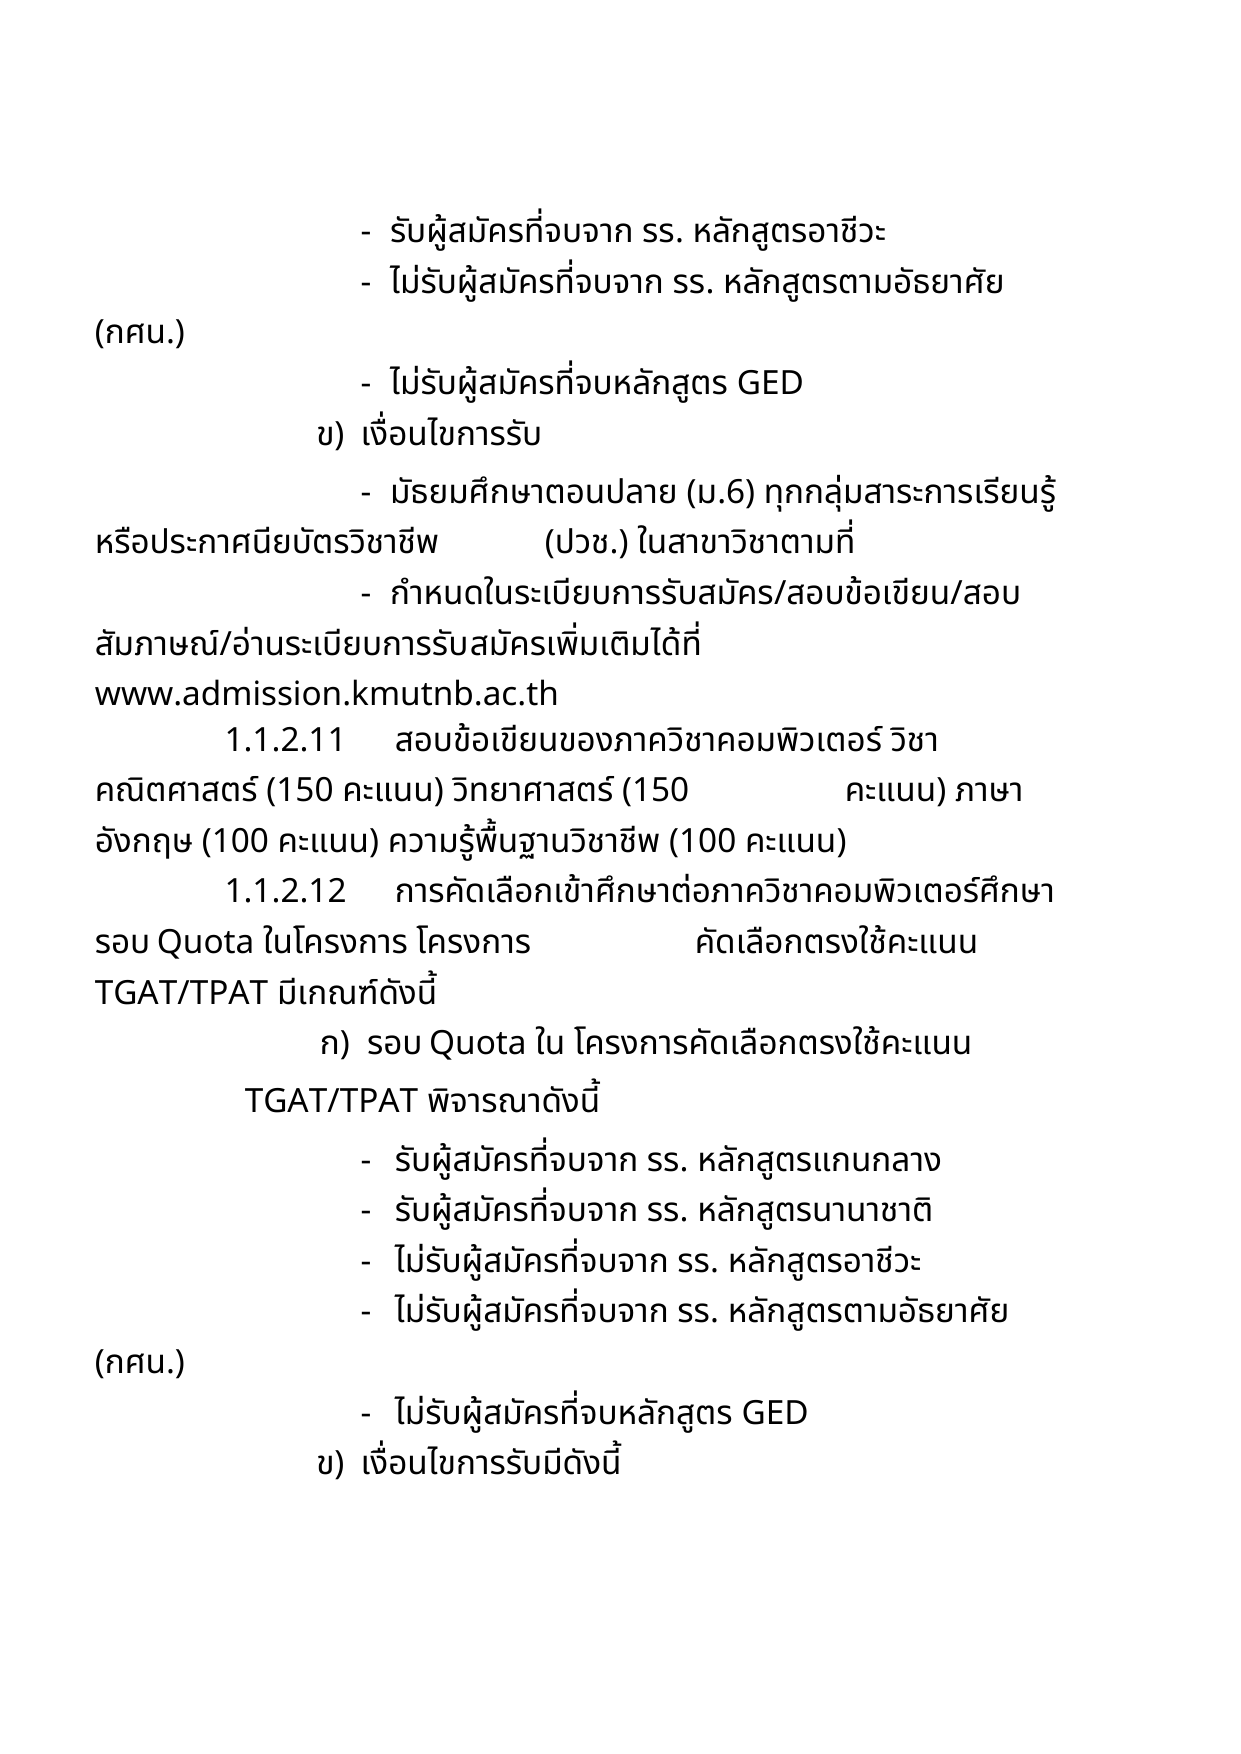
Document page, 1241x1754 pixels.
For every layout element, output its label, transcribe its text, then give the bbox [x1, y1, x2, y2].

subtitle ไม่รับผู้สมัครที่จบหลักสูตร GED [94, 359, 1098, 409]
subtitle รับผู้สมัครที่จบจาก รร. หลักสูตรแกนกลาง [94, 1135, 1098, 1186]
subtitle รับผู้สมัครที่จบจาก รร. หลักสูตรนานาชาติ [94, 1186, 1098, 1237]
subtitle กำหนดในระเบียบการรับสมัคร/สอบข้อเขียน/สอบสัมภาษณ์/อ่านระเบียบการรับ สมัครเพิ่มเติมได้ที่ www.admission.kmutnb.ac.th [94, 569, 1098, 715]
subtitle เงื่อนไขการรับมีดังนี้ [94, 1439, 1098, 1490]
subtitle ไม่รับผู้สมัครที่จบจาก รร. หลักสูตรตามอัธยาศัย (กศน.) [94, 1287, 1098, 1388]
subtitle การคัดเลือกเข้าศึกษาต่อภาควิชาคอมพิวเตอร์ศึกษา รอบQuota ในโครงการ โครงการ คัดเลือกตรงใช้คะแนน TGAT/TPAT มีเกณฑ์ดังนี้ [94, 867, 1098, 1019]
subtitle รับผู้สมัครที่จบจาก รร. หลักสูตรอาชีวะ [94, 207, 1098, 257]
subtitle สอบข้อเขียนของภาควิชาคอมพิวเตอร์ วิชาคณิตศาสตร์ (150 คะแนน) วิทยาศาสตร์ (150 คะแนน) ภาษาอังกฤษ (100 คะแนน) ความรู้พื้นฐานวิชาชีพ (100 คะแนน) [94, 715, 1098, 867]
subtitle เงื่อนไขการรับ [94, 409, 1098, 460]
subtitle ไม่รับผู้สมัครที่จบหลักสูตร GED [94, 1388, 1098, 1439]
subtitle ไม่รับผู้สมัครที่จบจาก รร. หลักสูตรอาชีวะ [94, 1237, 1098, 1287]
subtitle มัธยมศึกษาตอนปลาย (ม.6) ทุกกลุ่มสาระการเรียนรู้ หรือประกาศนียบัตรวิชาชีพ (ปวช.) ในสาขาวิชาตามที่ [94, 467, 1098, 569]
subtitle ไม่รับผู้สมัครที่จบจาก รร. หลักสูตรตามอัธยาศัย (กศน.) [94, 257, 1098, 359]
subtitle ก) รอบQuota ใน โครงการคัดเลือกตรงใช้คะแนน TGAT/TPAT พิจารณาดังนี้ [244, 1019, 1098, 1128]
